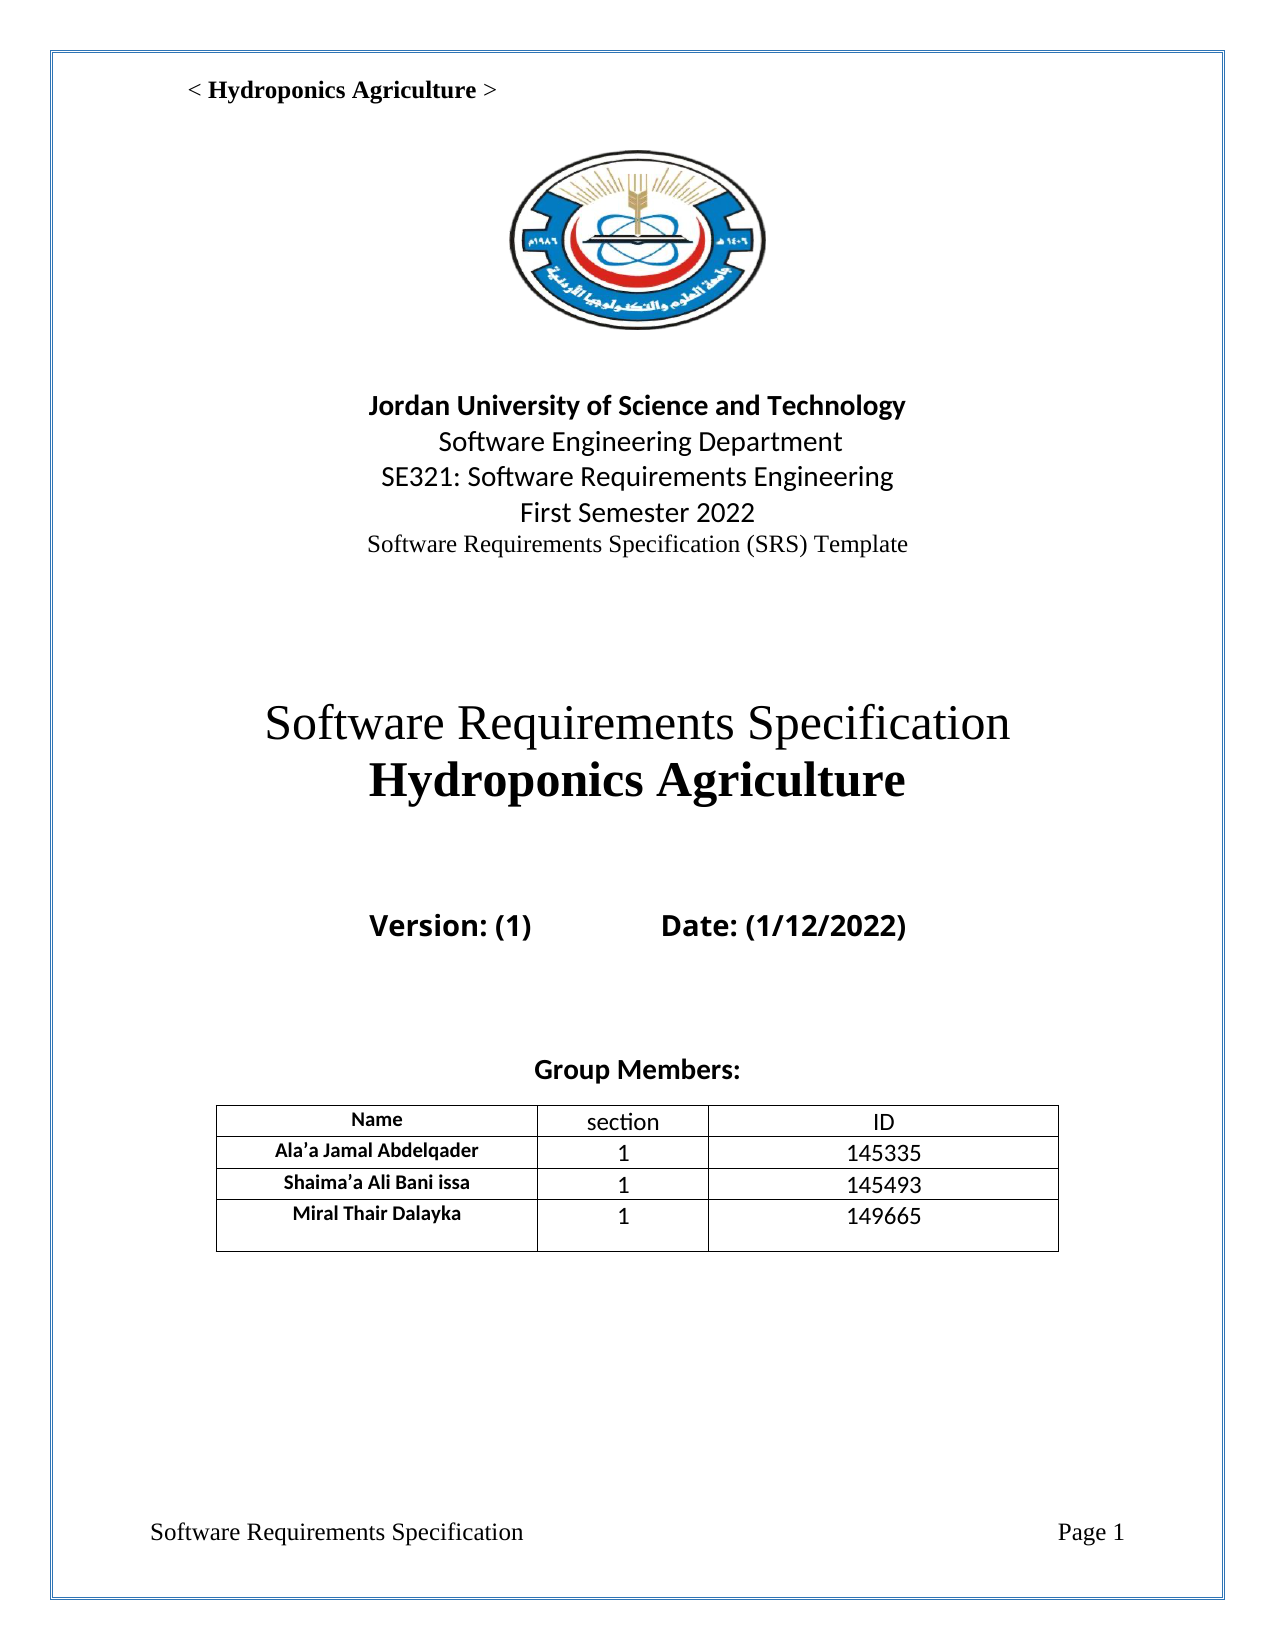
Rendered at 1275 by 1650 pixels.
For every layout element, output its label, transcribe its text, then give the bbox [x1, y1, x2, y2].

text Version: (1) Date: (1/12/2022) [150, 906, 1125, 945]
picture [509, 150, 766, 330]
table_cell Ala’a Jamal Abdelqader [217, 1137, 537, 1168]
table_header section [538, 1106, 708, 1136]
table_cell 1 [538, 1200, 708, 1251]
table_cell 149665 [709, 1200, 1058, 1251]
table_cell 1 [538, 1169, 708, 1199]
table_cell Miral Thair Dalayka [217, 1200, 537, 1251]
text Group Members: [150, 1051, 1125, 1087]
text Software Engineering Department [150, 423, 1125, 458]
table_header ID [709, 1106, 1058, 1136]
table_cell 1 [538, 1137, 708, 1168]
text Software Requirements Specification (SRS) Template [150, 529, 1125, 558]
table_header Name [217, 1106, 537, 1136]
text First Semester 2022 [150, 494, 1125, 529]
table_cell Shaima’a Ali Bani issa [217, 1169, 537, 1199]
table_cell 145335 [709, 1137, 1058, 1168]
text Jordan University of Science and Technology [150, 387, 1125, 423]
text SE321: Software Requirements Engineering [150, 458, 1125, 494]
text Software Requirements Specification [150, 692, 1125, 750]
text Hydroponics Agriculture [150, 750, 1125, 807]
table_cell 145493 [709, 1169, 1058, 1199]
